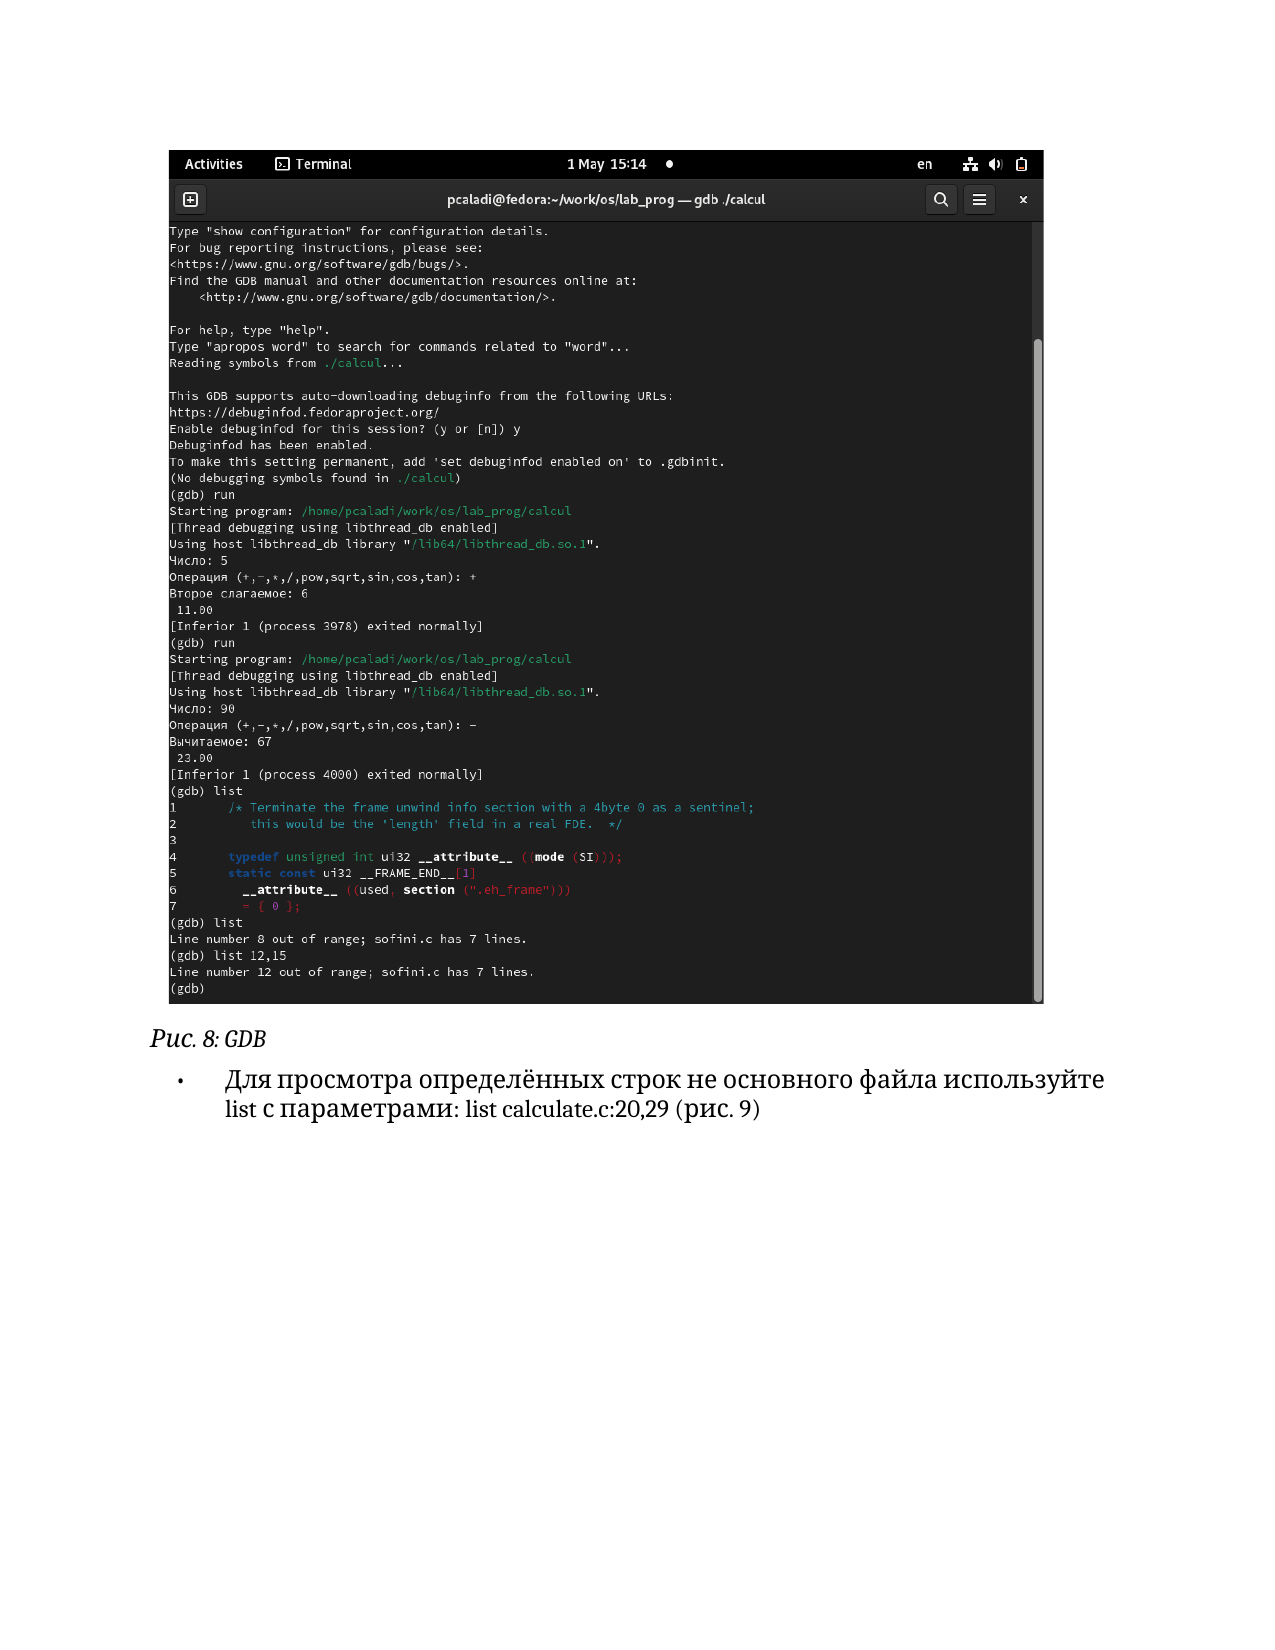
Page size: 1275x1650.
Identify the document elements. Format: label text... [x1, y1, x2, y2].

picture [168, 150, 1044, 1004]
list Для просмотра определённых строк не основного файла используйте list с параметрами: list calculate.c:20,29 (рис. 9) [175, 1066, 1125, 1123]
text Рис. 8: GDB [150, 1025, 1125, 1053]
